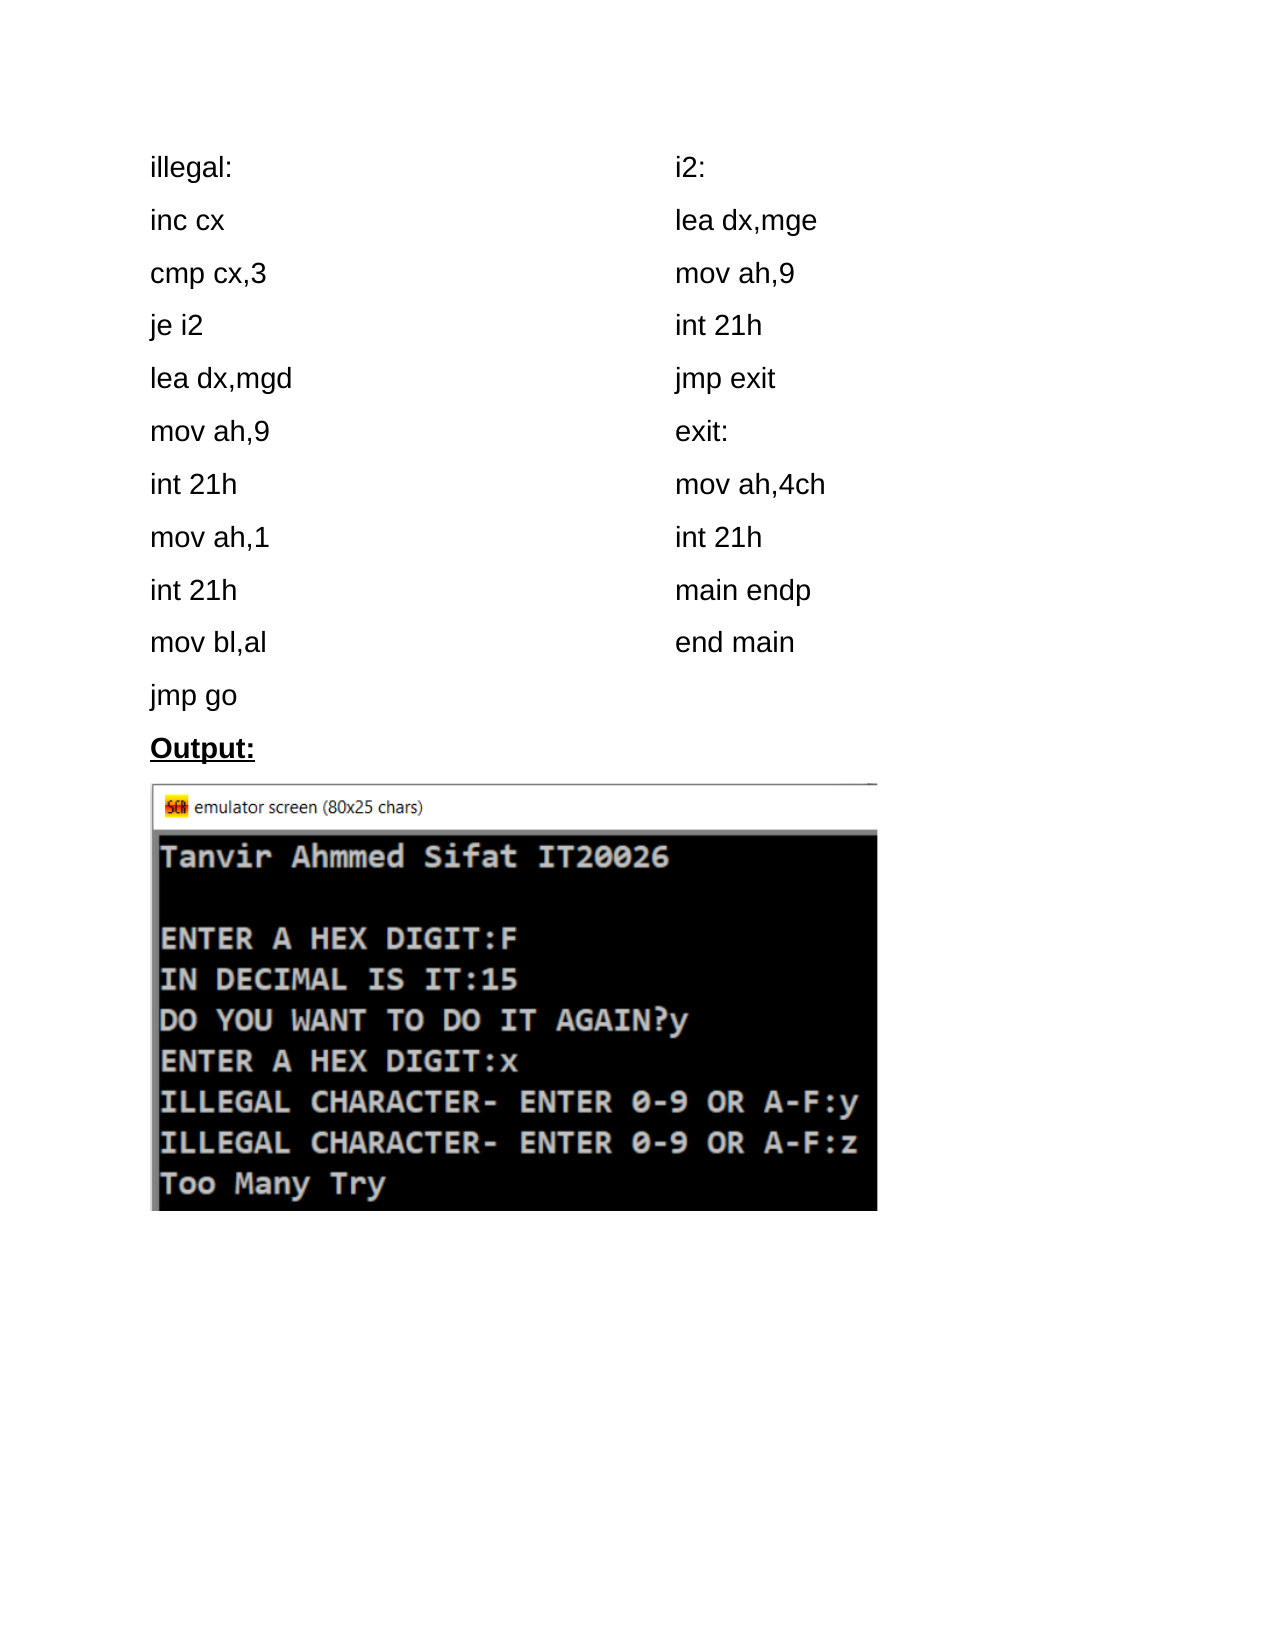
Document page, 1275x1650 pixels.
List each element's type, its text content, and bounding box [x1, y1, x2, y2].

text int 21h [675, 520, 1125, 553]
text int 21h [150, 467, 600, 500]
text end main [675, 625, 1125, 659]
picture [150, 783, 878, 1211]
text Output: [150, 731, 1125, 764]
text cmp cx,3 [150, 256, 600, 289]
text exit: [675, 414, 1125, 448]
text main endp [675, 572, 1125, 606]
text jmp exit [675, 361, 1125, 395]
text int 21h [150, 572, 600, 606]
text int 21h [675, 308, 1125, 342]
text inc cx [150, 203, 600, 236]
text jmp go [150, 678, 600, 712]
text mov ah,4ch [675, 467, 1125, 500]
text mov ah,9 [150, 414, 600, 448]
text je i2 [150, 308, 600, 342]
text mov ah,9 [675, 256, 1125, 289]
text lea dx,mgd [150, 361, 600, 395]
text i2: [675, 150, 1125, 183]
text illegal: [150, 150, 600, 183]
text lea dx,mge [675, 203, 1125, 236]
text mov bl,al [150, 625, 600, 659]
text mov ah,1 [150, 520, 600, 553]
